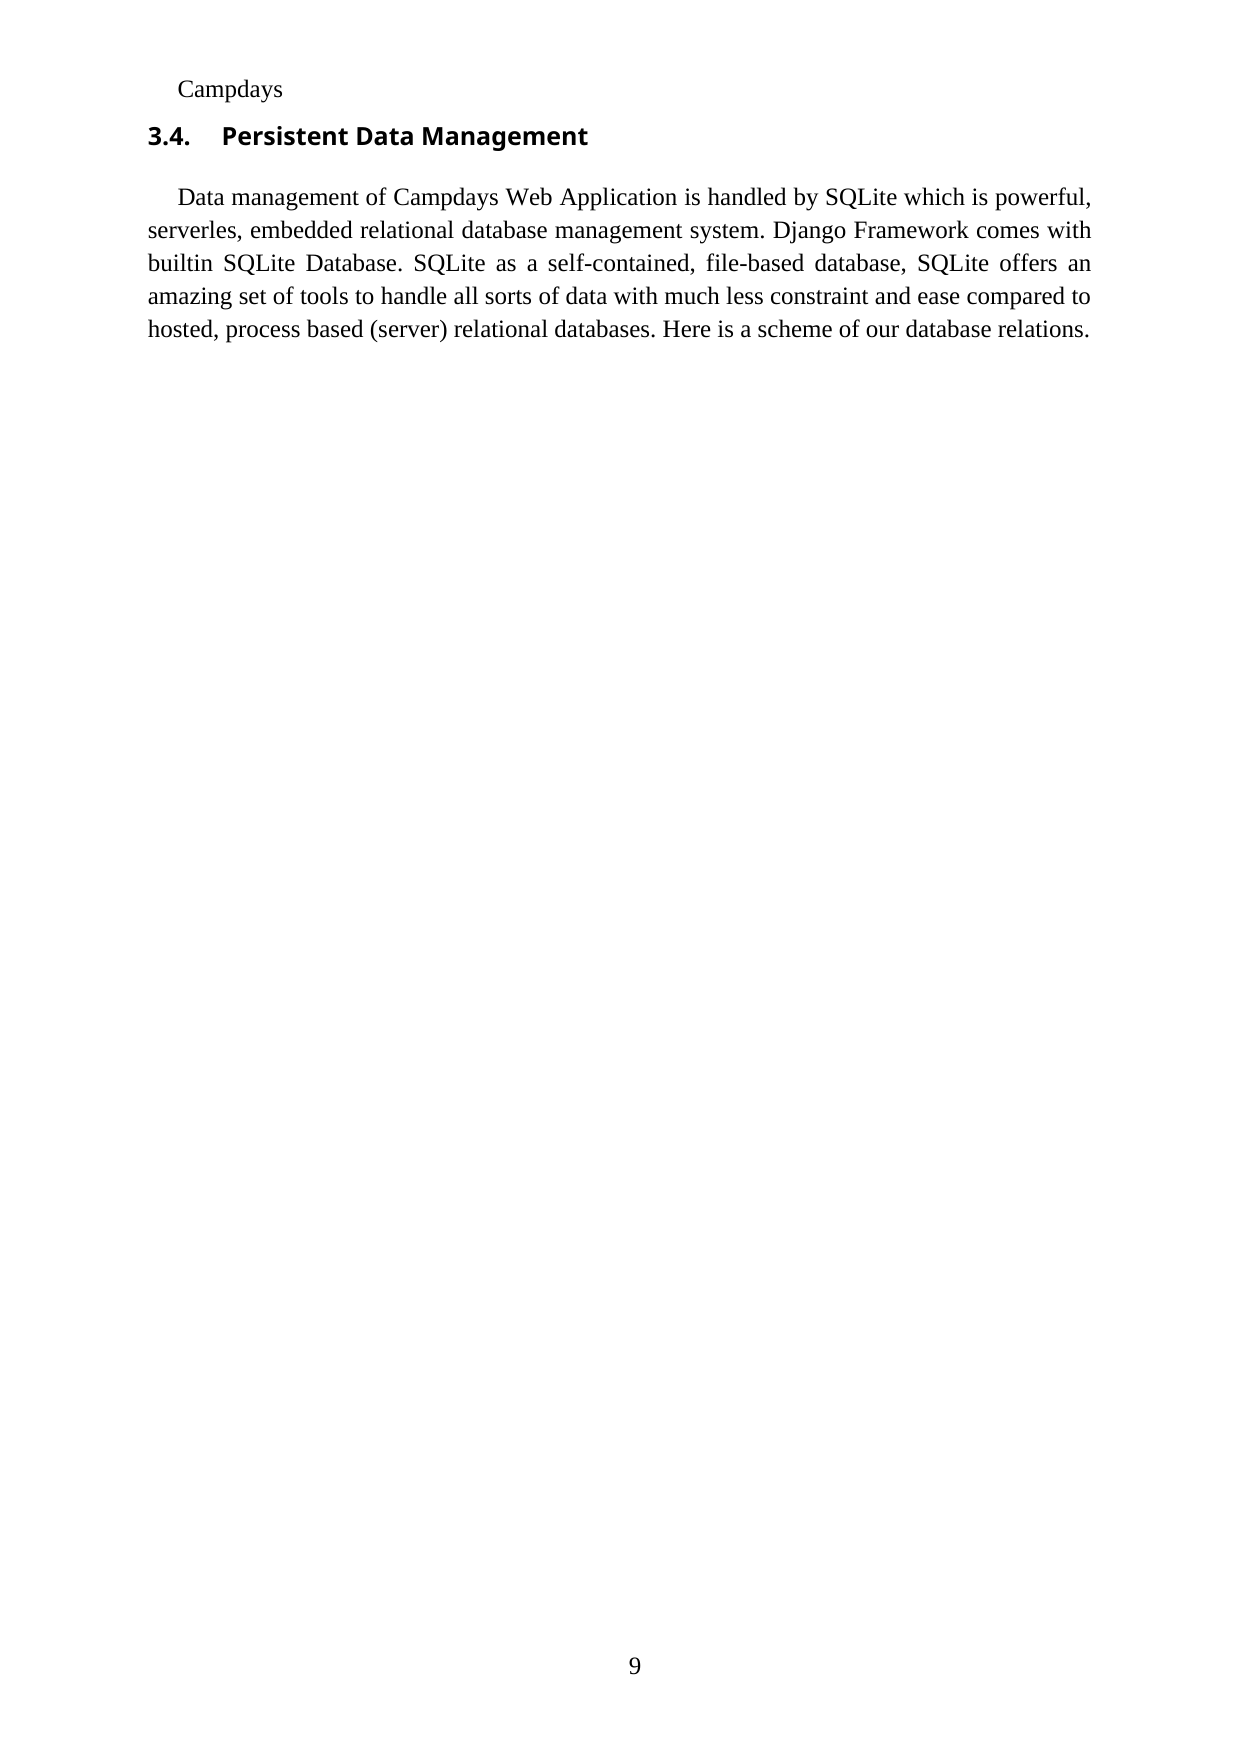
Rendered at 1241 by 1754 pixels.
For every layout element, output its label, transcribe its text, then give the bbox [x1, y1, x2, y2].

text Data management of Campdays Web Application is handled by SQLite which is powerful, serverles, embedded relational database management system. Django Framework comes with builtin SQLite Database. SQLite as a self-contained, file-based database, SQLite offers an amazing set of tools to handle all sorts of data with much less constraint and ease compared to hosted, process based (server) relational databases. Here is a scheme of our database relations. [148, 182, 1093, 343]
subtitle Persistent Data Management [148, 118, 1093, 152]
